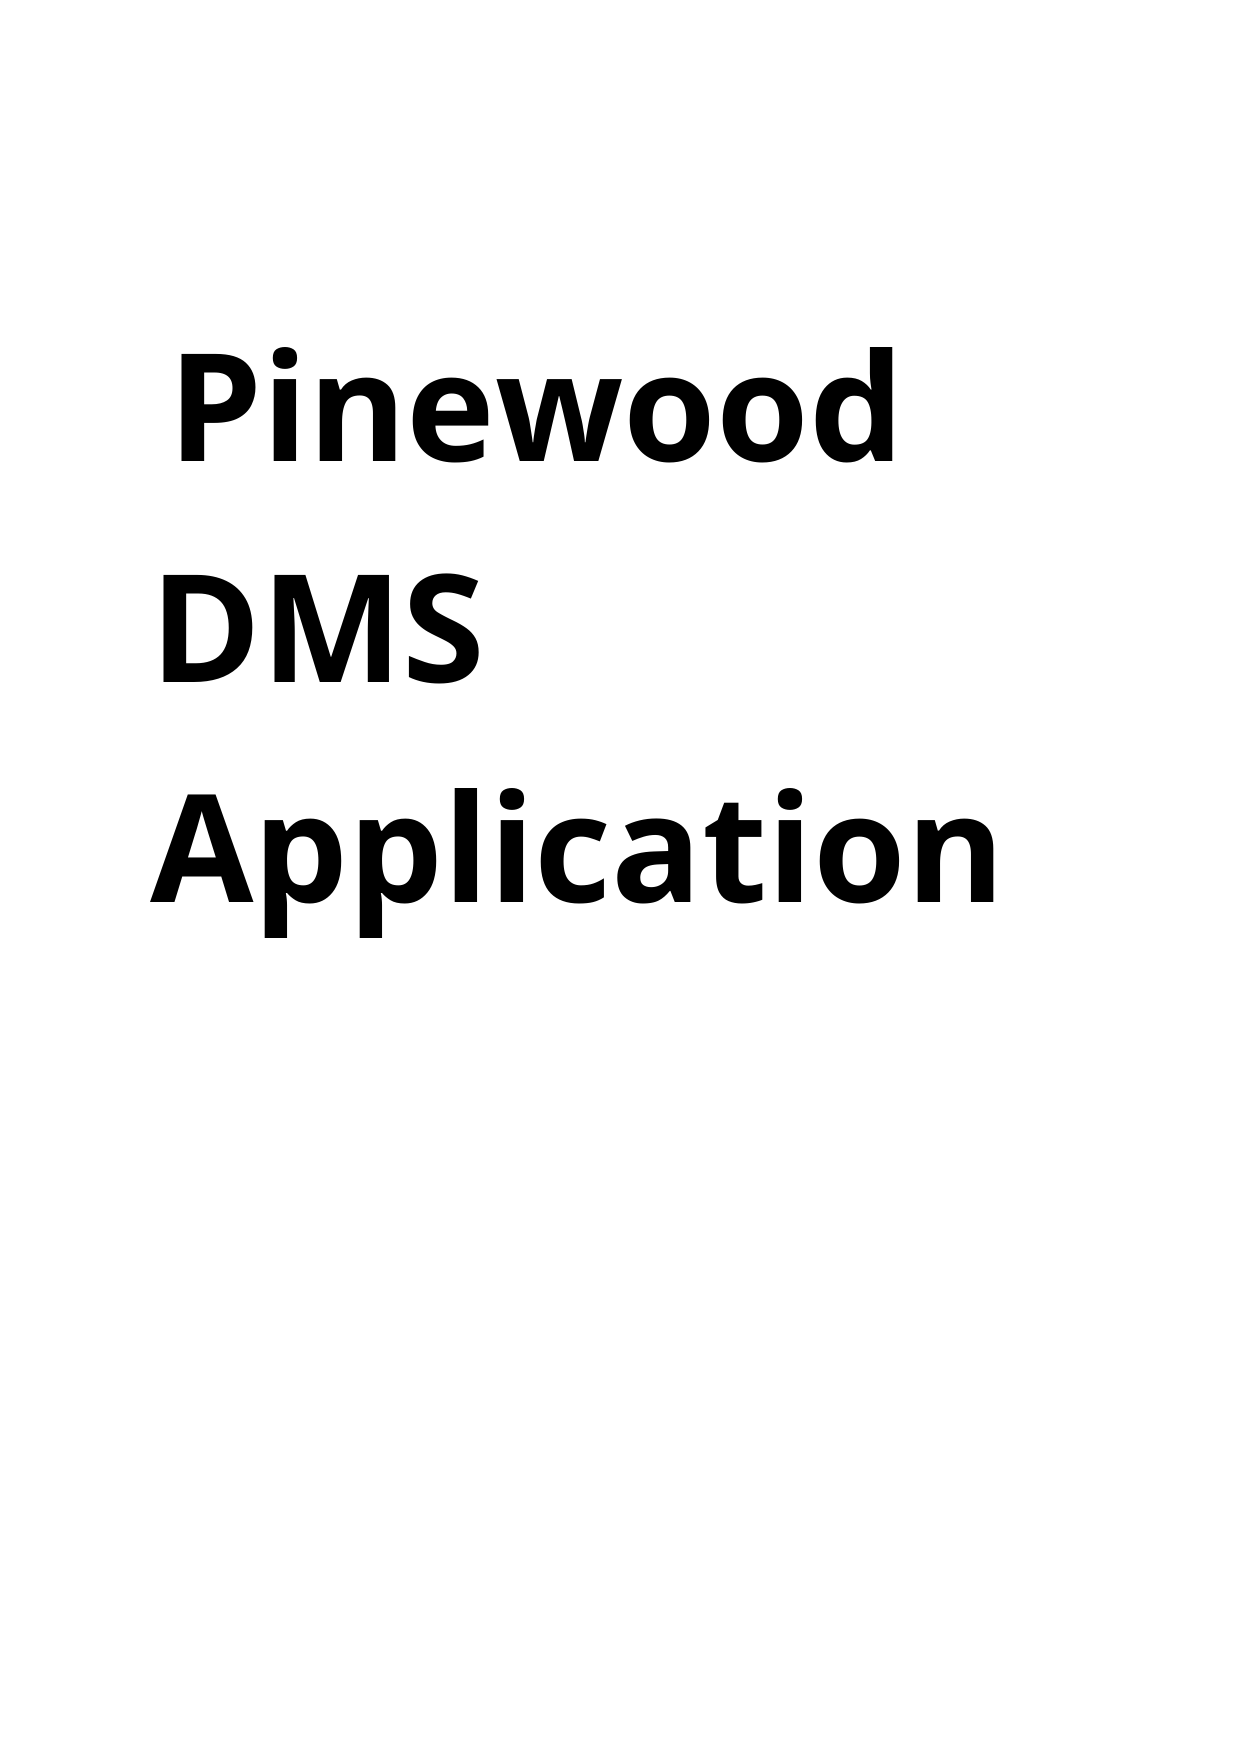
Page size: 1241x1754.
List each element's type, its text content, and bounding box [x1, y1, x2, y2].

text Pinewood DMS Application [150, 301, 1090, 947]
